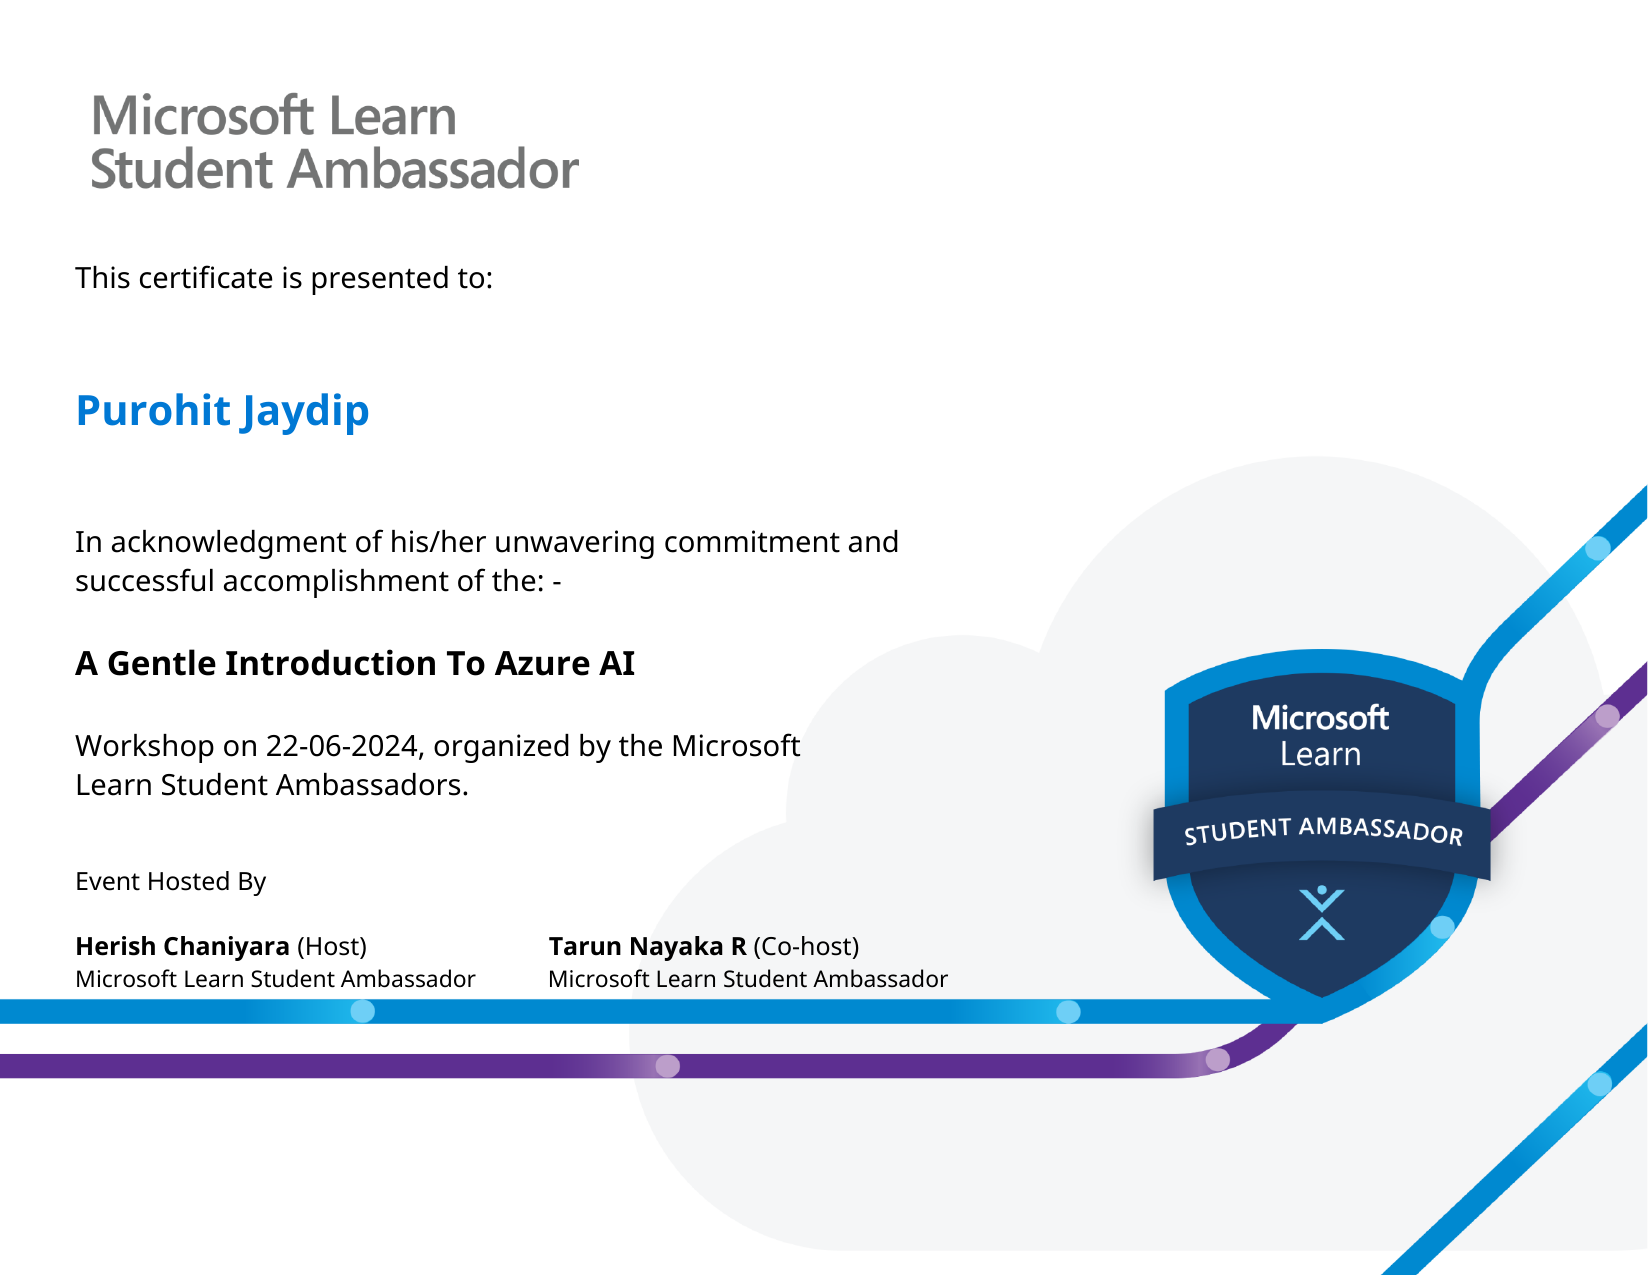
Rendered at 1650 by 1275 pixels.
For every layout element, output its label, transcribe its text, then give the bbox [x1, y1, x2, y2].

table_header This certificate is presented to: [64, 258, 1135, 297]
table_cell In acknowledgment of his/her unwavering commitment and successful accomplishment of the: - A Gentle Introduction To Azure AI Workshop on 22-06-2024, organized by the Microsoft Learn Student Ambassadors. [64, 521, 1135, 844]
table_cell Purohit Jaydip [64, 297, 1135, 521]
table_cell Event Hosted By Herish Chaniyara (Host) Tarun Nayaka R (Co-host) Microsoft Learn Student Ambassador Microsoft Learn Student Ambassador [64, 844, 1135, 994]
picture [0, 0, 1648, 1275]
table_cell [64, 994, 1135, 1144]
